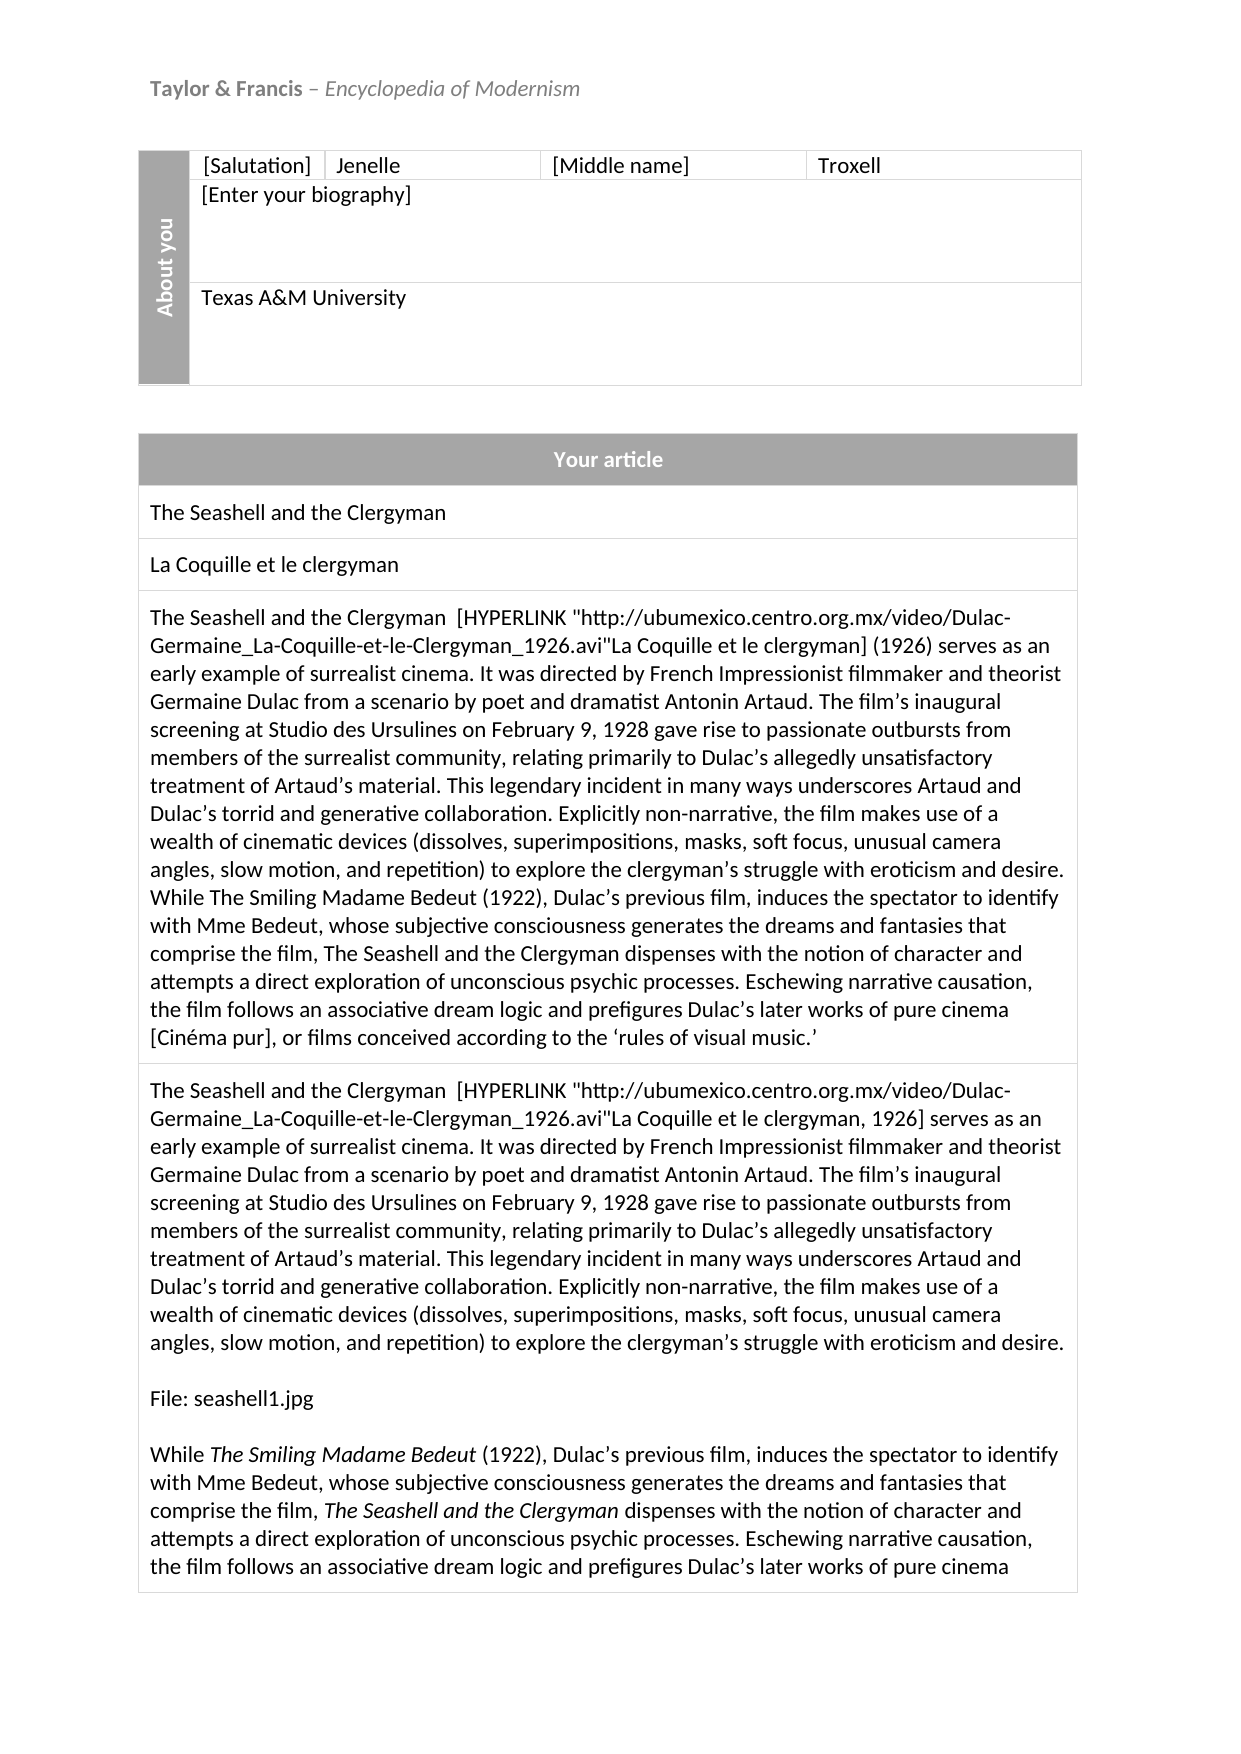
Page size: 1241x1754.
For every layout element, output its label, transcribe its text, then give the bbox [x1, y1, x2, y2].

table_header Your article [139, 434, 1077, 485]
table_header About you [139, 151, 189, 384]
